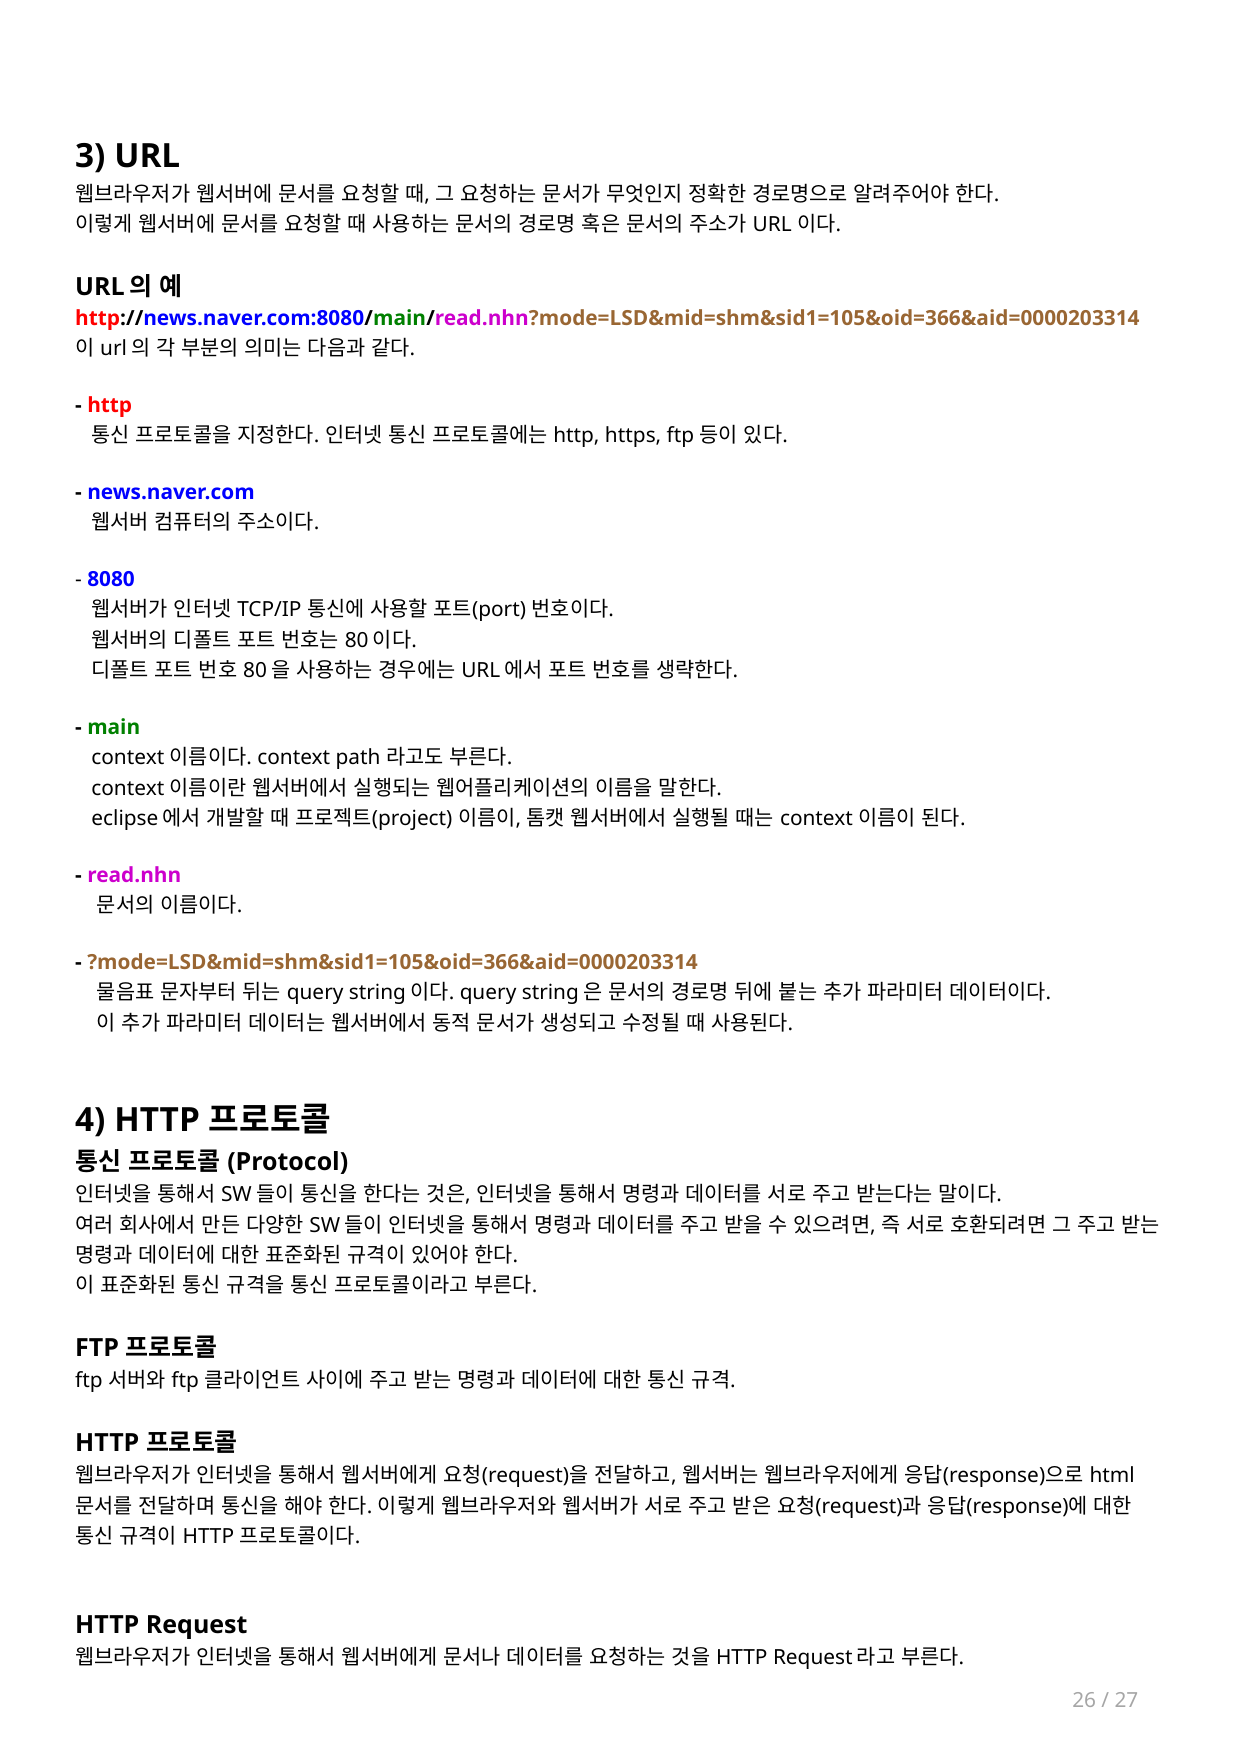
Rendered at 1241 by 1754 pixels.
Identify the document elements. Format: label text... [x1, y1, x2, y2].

text - http [75, 390, 1165, 418]
text context 이름이란 웹서버에서 실행되는 웹어플리케이션의 이름을 말한다. [75, 771, 1165, 801]
text http://news.naver.com:8080/main/read.nhn?mode=LSD&mid=shm&sid1=105&oid=366&aid=0000203314 [75, 303, 1165, 331]
text 웹브라우저가 웹서버에 문서를 요청할 때, 그 요청하는 문서가 무엇인지 정확한 경로명으로 알려주어야 한다. [75, 177, 1165, 208]
subtitle HTTP 프로토콜 [75, 1422, 1165, 1458]
text 문서의 이름이다. [75, 888, 1165, 918]
text 디폴트 포트 번호 80을 사용하는 경우에는 URL에서 포트 번호를 생략한다. [75, 653, 1165, 683]
text 통신 프로토콜을 지정한다. 인터넷 통신 프로토콜에는 http, https, ftp 등이 있다. [75, 418, 1165, 448]
text - read.nhn [75, 860, 1165, 888]
text 웹서버 컴퓨터의 주소이다. [75, 505, 1165, 536]
text 웹브라우저가 인터넷을 통해서 웹서버에게 요청(request)을 전달하고, 웹서버는 웹브라우저에게 응답(response)으로 html 문서를 전달하며 통신을 해야 한다. 이렇게 웹브라우저와 웹서버가 서로 주고 받은 요청(request)과 응답(response)에 대한 통신 규격이 HTTP 프로토콜이다. [75, 1458, 1165, 1549]
text 이 url의 각 부분의 의미는 다음과 같다. [75, 331, 1165, 361]
text 이 표준화된 통신 규격을 통신 프로토콜이라고 부른다. [75, 1268, 1165, 1299]
text 이 추가 파라미터 데이터는 웹서버에서 동적 문서가 생성되고 수정될 때 사용된다. [75, 1006, 1165, 1036]
text ftp 서버와 ftp 클라이언트 사이에 주고 받는 명령과 데이터에 대한 통신 규격. [75, 1363, 1165, 1394]
text 물음표 문자부터 뒤는 query string이다. query string은 문서의 경로명 뒤에 붙는 추가 파라미터 데이터이다. [75, 975, 1165, 1006]
text 이렇게 웹서버에 문서를 요청할 때 사용하는 문서의 경로명 혹은 문서의 주소가 URL 이다. [75, 208, 1165, 238]
text - news.naver.com [75, 477, 1165, 505]
text eclipse에서 개발할 때 프로젝트(project) 이름이, 톰캣 웹서버에서 실행될 때는 context 이름이 된다. [75, 801, 1165, 831]
subtitle HTTP Request [75, 1606, 1165, 1640]
text - main [75, 712, 1165, 740]
subtitle HTTP 프로토콜 [75, 1093, 1165, 1141]
text 여러 회사에서 만든 다양한 SW들이 인터넷을 통해서 명령과 데이터를 주고 받을 수 있으려면, 즉 서로 호환되려면 그 주고 받는 명령과 데이터에 대한 표준화된 규격이 있어야 한다. [75, 1208, 1165, 1268]
text 웹서버가 인터넷 TCP/IP 통신에 사용할 포트(port) 번호이다. [75, 593, 1165, 623]
text 인터넷을 통해서 SW들이 통신을 한다는 것은, 인터넷을 통해서 명령과 데이터를 서로 주고 받는다는 말이다. [75, 1178, 1165, 1208]
text - 8080 [75, 564, 1165, 593]
subtitle URL의 예 [75, 266, 1165, 303]
text 웹브라우저가 인터넷을 통해서 웹서버에게 문서나 데이터를 요청하는 것을 HTTP Request라고 부른다. [75, 1640, 1165, 1671]
text - ?mode=LSD&mid=shm&sid1=105&oid=366&aid=0000203314 [75, 947, 1165, 975]
text 웹서버의 디폴트 포트 번호는 80이다. [75, 623, 1165, 653]
subtitle FTP 프로토콜 [75, 1327, 1165, 1363]
text context 이름이다. context path 라고도 부른다. [75, 740, 1165, 771]
subtitle URL [75, 132, 1165, 177]
subtitle 통신 프로토콜 (Protocol) [75, 1141, 1165, 1178]
